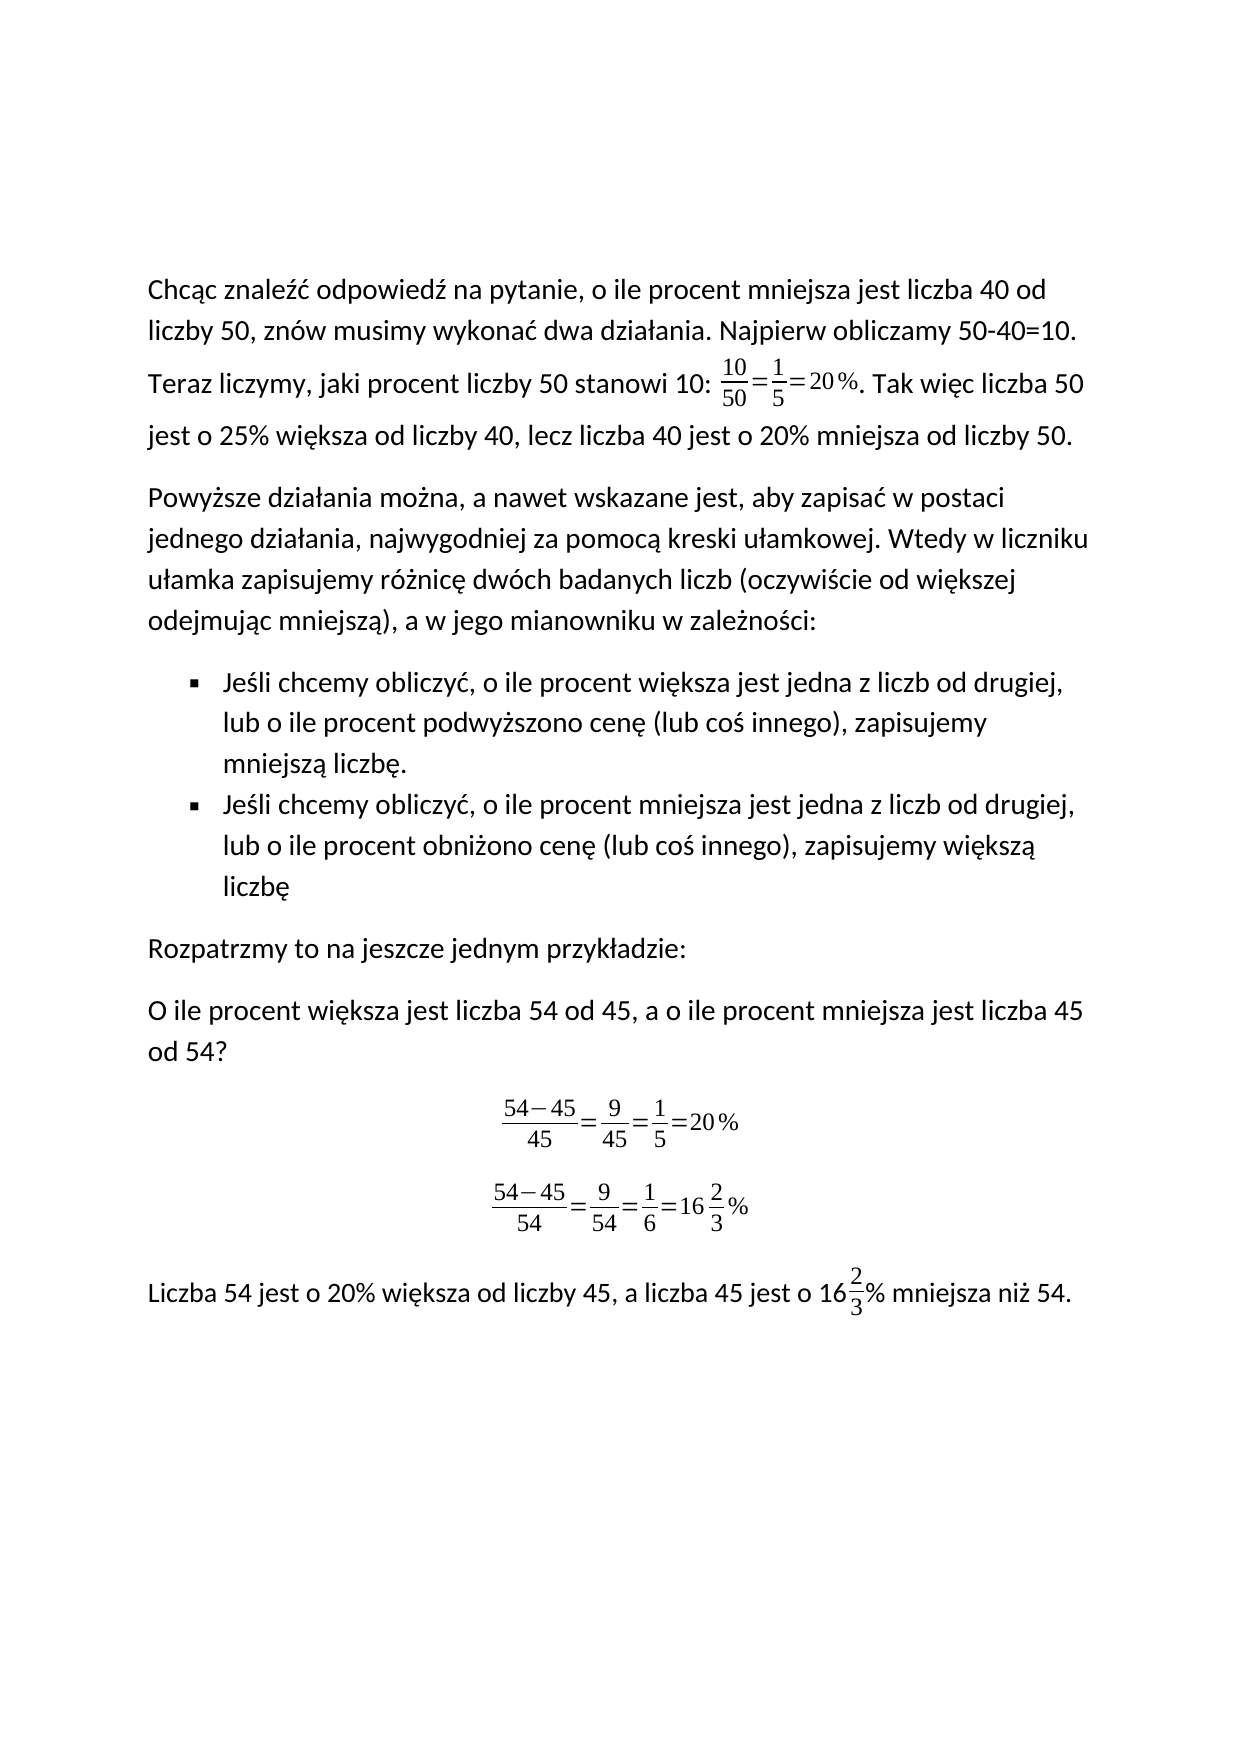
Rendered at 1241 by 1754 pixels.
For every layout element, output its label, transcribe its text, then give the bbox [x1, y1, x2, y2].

text Powyższe działania można, a nawet wskazane jest, aby zapisać w postaci jednego działania, najwygodniej za pomocą kreski ułamkowej. Wtedy w liczniku ułamka zapisujemy różnicę dwóch badanych liczb (oczywiście od większej odejmując mniejszą), a w jego mianowniku w zależności: [148, 479, 1093, 637]
text Chcąc znaleźć odpowiedź na pytanie, o ile procent mniejsza jest liczba 40 od liczby 50, znów musimy wykonać dwa działania. Najpierw obliczamy 50-40=10. Teraz liczymy, jaki procent liczby 50 stanowi 10: . Tak więc liczba 50 jest o 25% większa od liczby 40, lecz liczba 40 jest o 20% mniejsza od liczby 50. [148, 271, 1093, 453]
text O ile procent większa jest liczba 54 od 45, a o ile procent mniejsza jest liczba 45 od 54? [148, 992, 1093, 1068]
text Rozpatrzmy to na jeszcze jednym przykładzie: [148, 930, 1093, 966]
picture [186, 798, 203, 815]
picture [186, 675, 203, 692]
text Liczba 54 jest o 20% większa od liczby 45, a liczba 45 jest o 16% mniejsza niż 54. [148, 1262, 1093, 1321]
list Jeśli chcemy obliczyć, o ile procent większa jest jedna z liczb od drugiej, lub o ile procent podwyższono cenę (lub coś innego), zapisujemy mniejszą liczbę. [185, 664, 1093, 781]
list Jeśli chcemy obliczyć, o ile procent mniejsza jest jedna z liczb od drugiej, lub o ile procent obniżono cenę (lub coś innego), zapisujemy większą liczbę [185, 786, 1093, 904]
